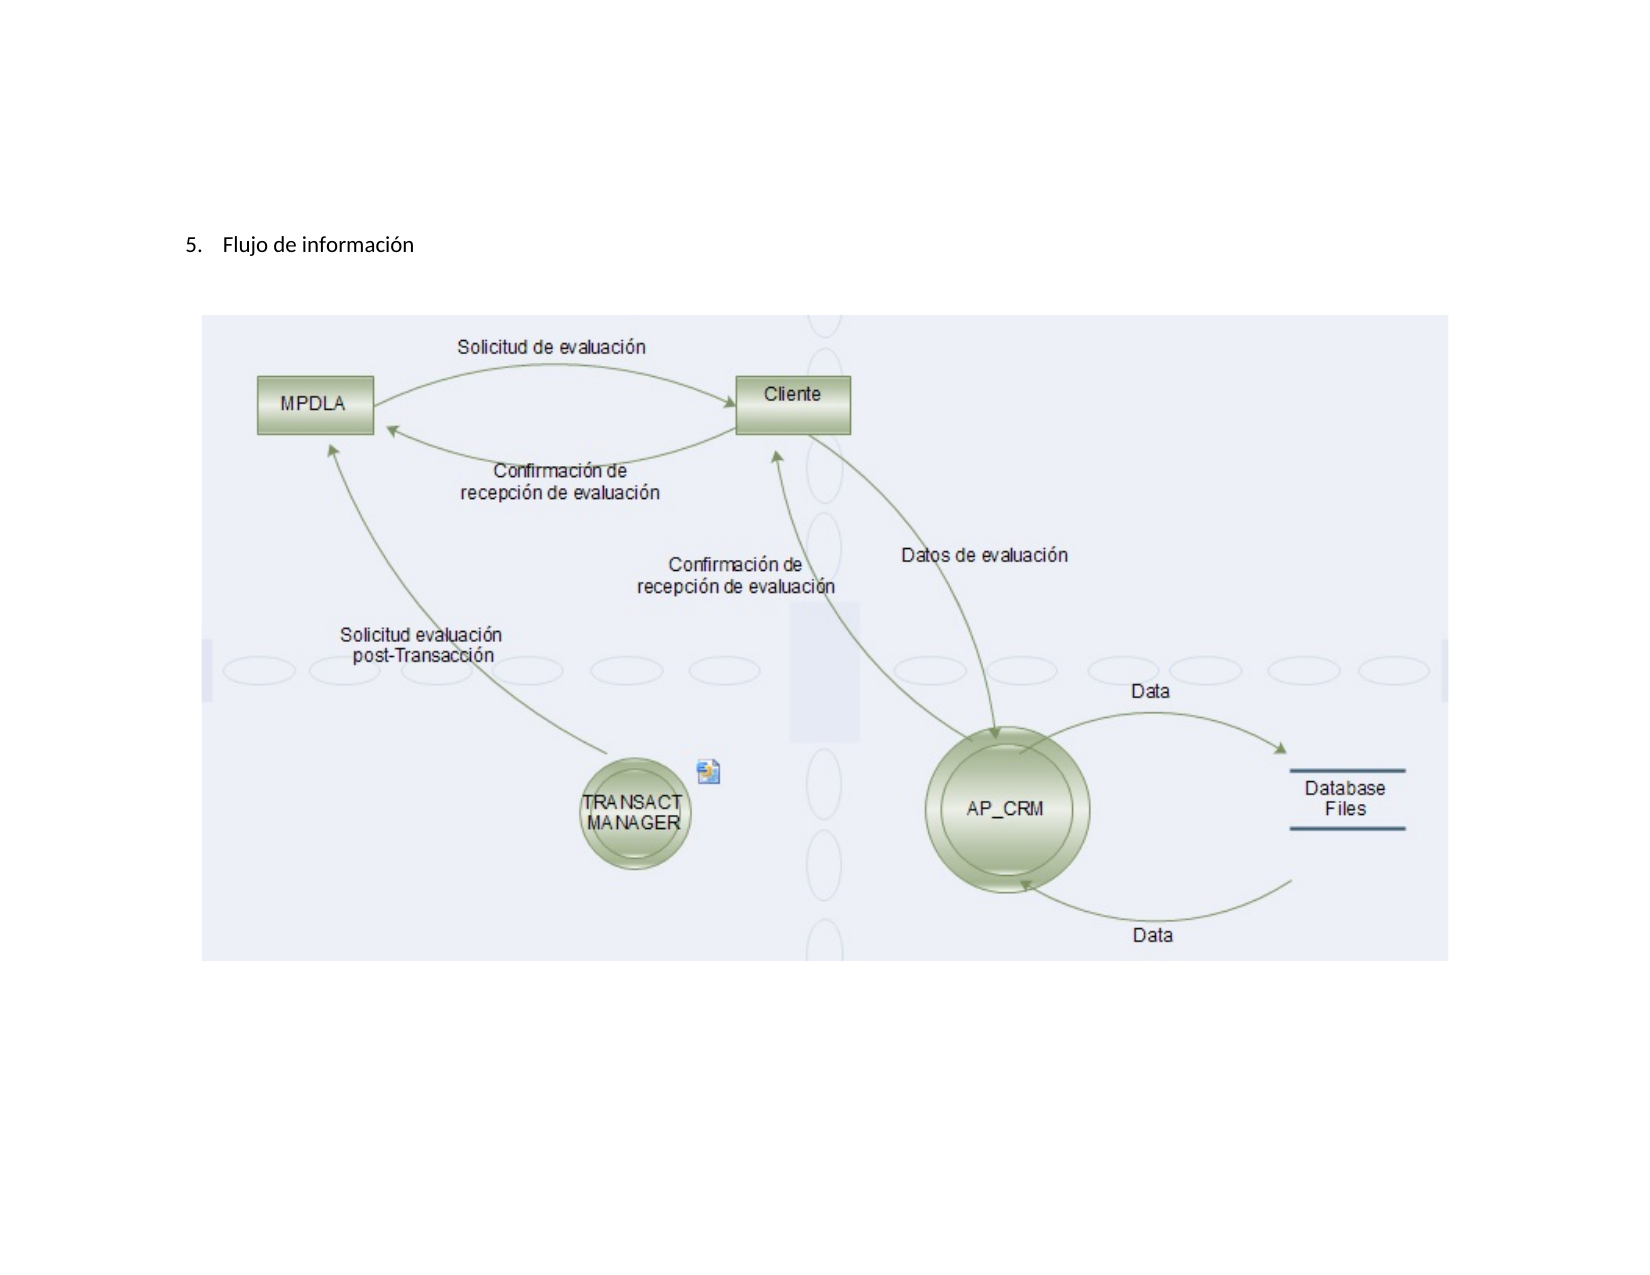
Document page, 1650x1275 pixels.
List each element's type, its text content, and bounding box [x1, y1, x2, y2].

list Flujo de información [185, 230, 1502, 258]
picture [201, 315, 1449, 961]
